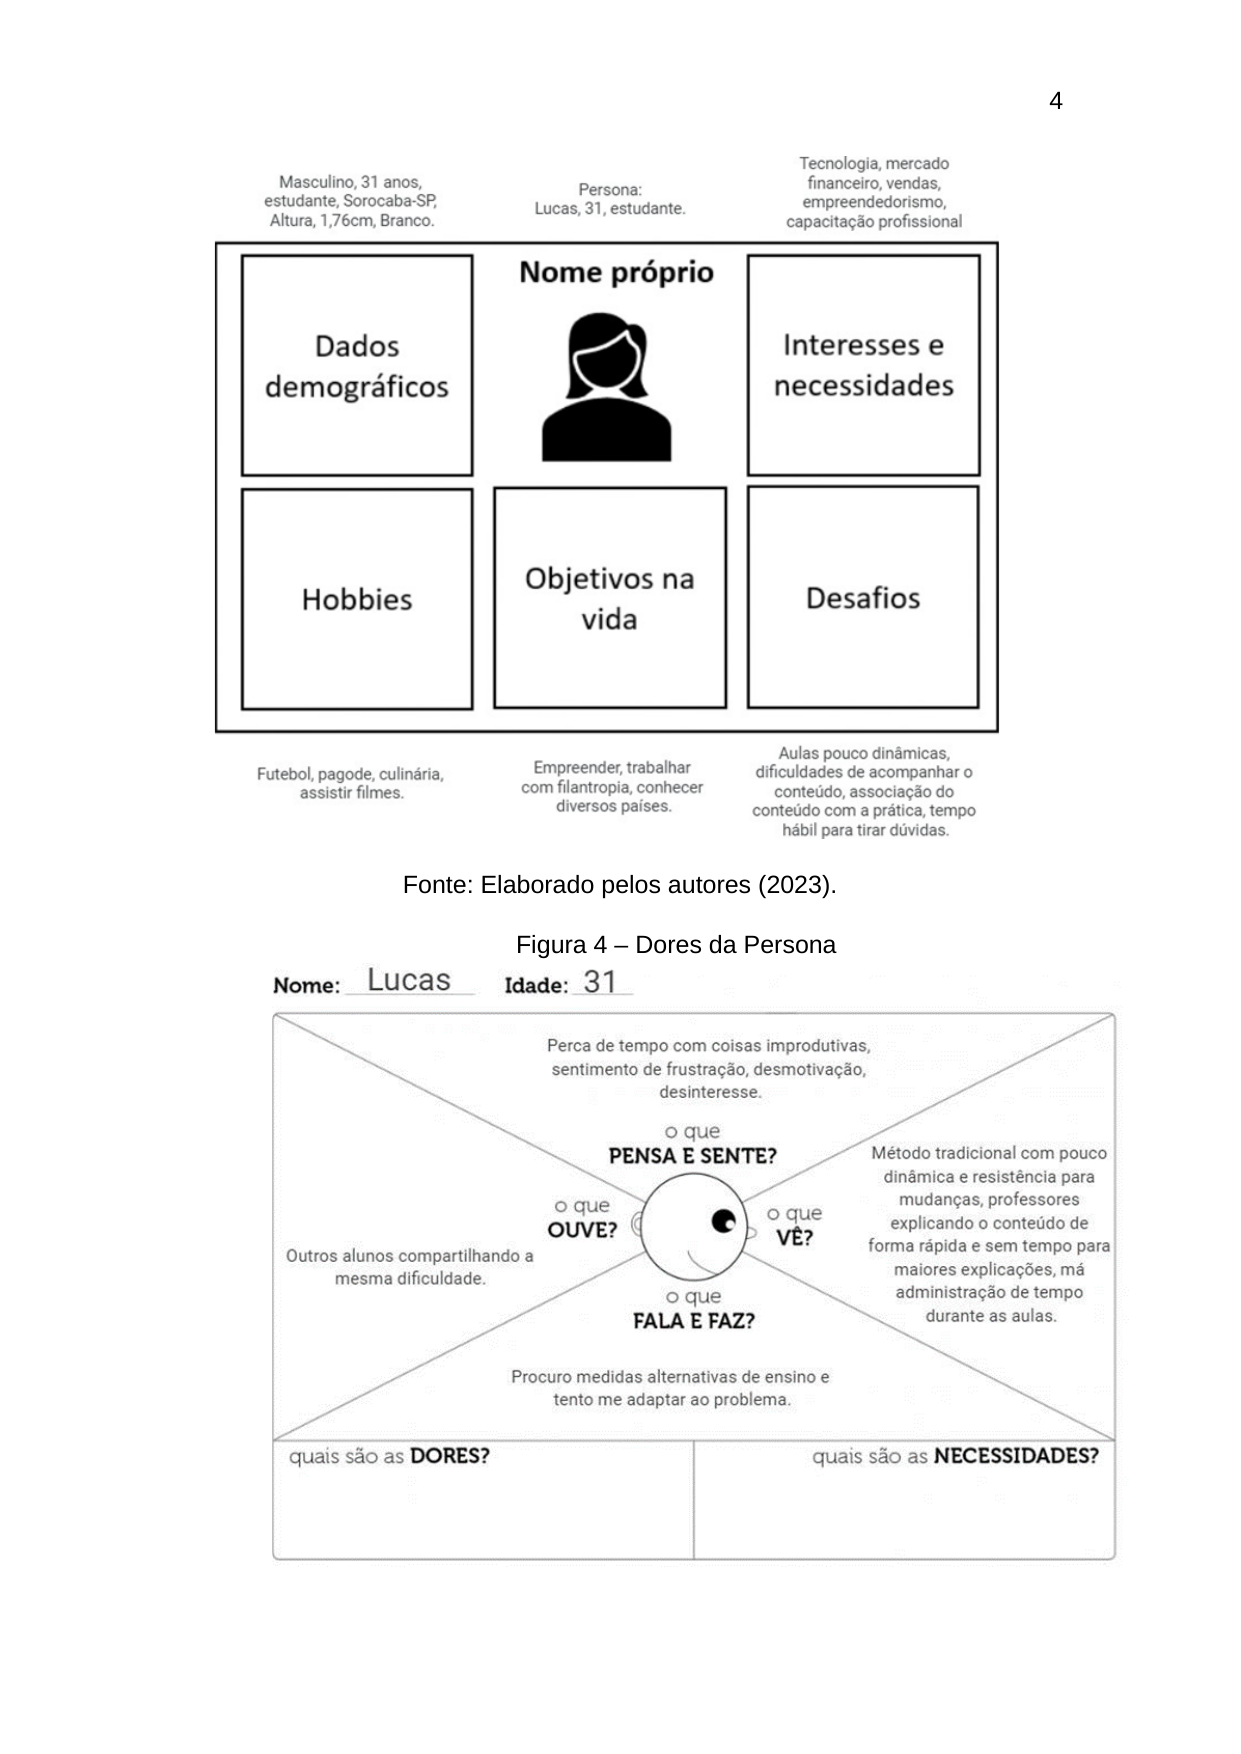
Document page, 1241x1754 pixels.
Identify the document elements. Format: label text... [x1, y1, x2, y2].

list Figura 4 – Dores da Persona [252, 930, 1063, 959]
picture [214, 156, 1000, 839]
picture [272, 961, 1131, 1567]
text Fonte: Elaborado pelos autores (2023). [177, 870, 1063, 899]
